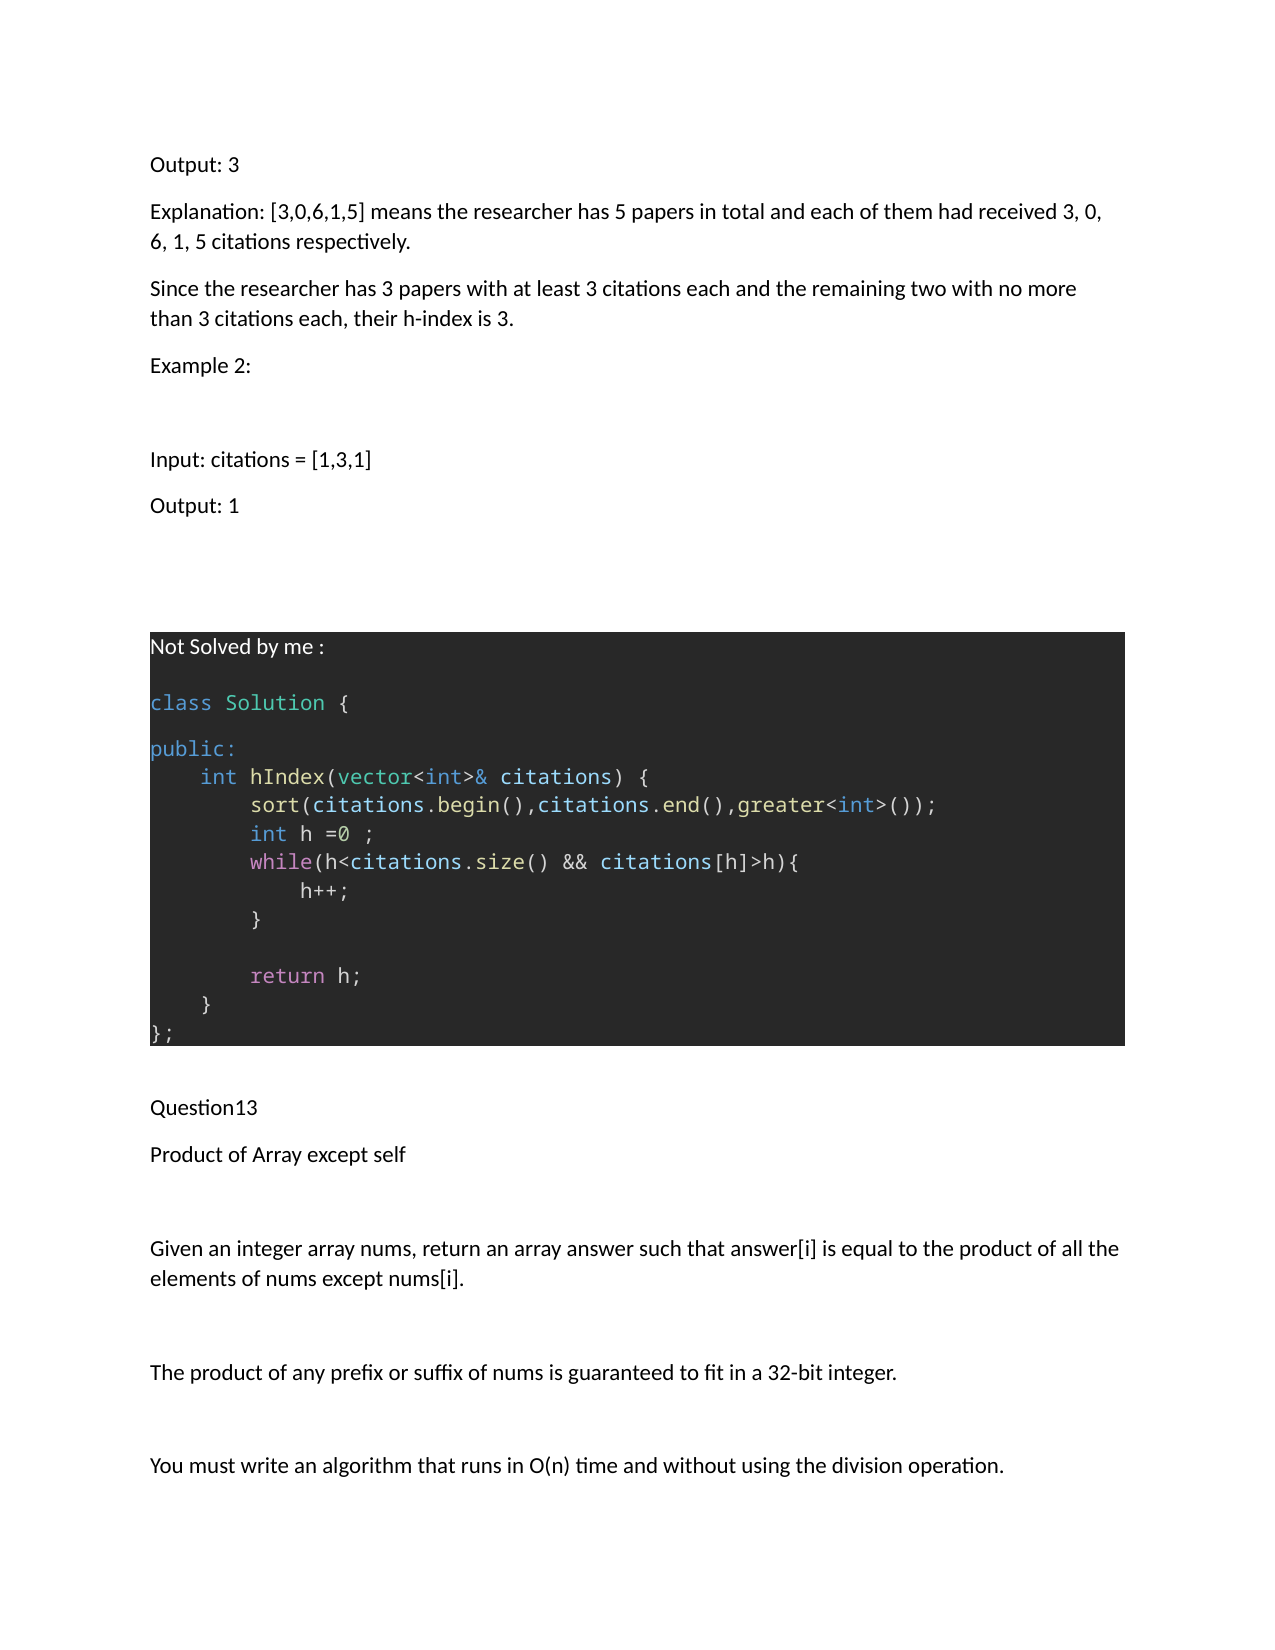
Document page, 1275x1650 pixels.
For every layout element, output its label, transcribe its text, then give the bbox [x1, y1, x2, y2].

text int h =0 ; [150, 819, 1125, 847]
text while(h<citations.size() && citations[h]>h){ [150, 847, 1125, 876]
text int hIndex(vector<int>& citations) { [150, 762, 1125, 791]
text Question13 [150, 1093, 1125, 1121]
text Since the researcher has 3 papers with at least 3 citations each and the remaining two with no more than 3 citations each, their h-index is 3. [150, 274, 1125, 332]
text Product of Array except self [150, 1140, 1125, 1168]
text } [150, 904, 1125, 933]
text Given an integer array nums, return an array answer such that answer[i] is equal to the product of all the elements of nums except nums[i]. [150, 1234, 1125, 1292]
text Explanation: [3,0,6,1,5] means the researcher has 5 papers in total and each of them had received 3, 0, 6, 1, 5 citations respectively. [150, 197, 1125, 255]
text Output: 1 [150, 492, 1125, 520]
text Output: 3 [150, 150, 1125, 178]
text }; [150, 1018, 1125, 1046]
text sort(citations.begin(),citations.end(),greater<int>()); [150, 791, 1125, 819]
text Example 2: [150, 351, 1125, 379]
text h++; [150, 876, 1125, 904]
text The product of any prefix or suffix of nums is guaranteed to fit in a 32-bit integer. [150, 1358, 1125, 1386]
text return h; [150, 961, 1125, 989]
text } [150, 989, 1125, 1018]
text You must write an algorithm that runs in O(n) time and without using the division operation. [150, 1452, 1125, 1480]
text Input: citations = [1,3,1] [150, 445, 1125, 473]
text Not Solved by me : class Solution { [150, 632, 1125, 717]
text public: [150, 734, 1125, 762]
